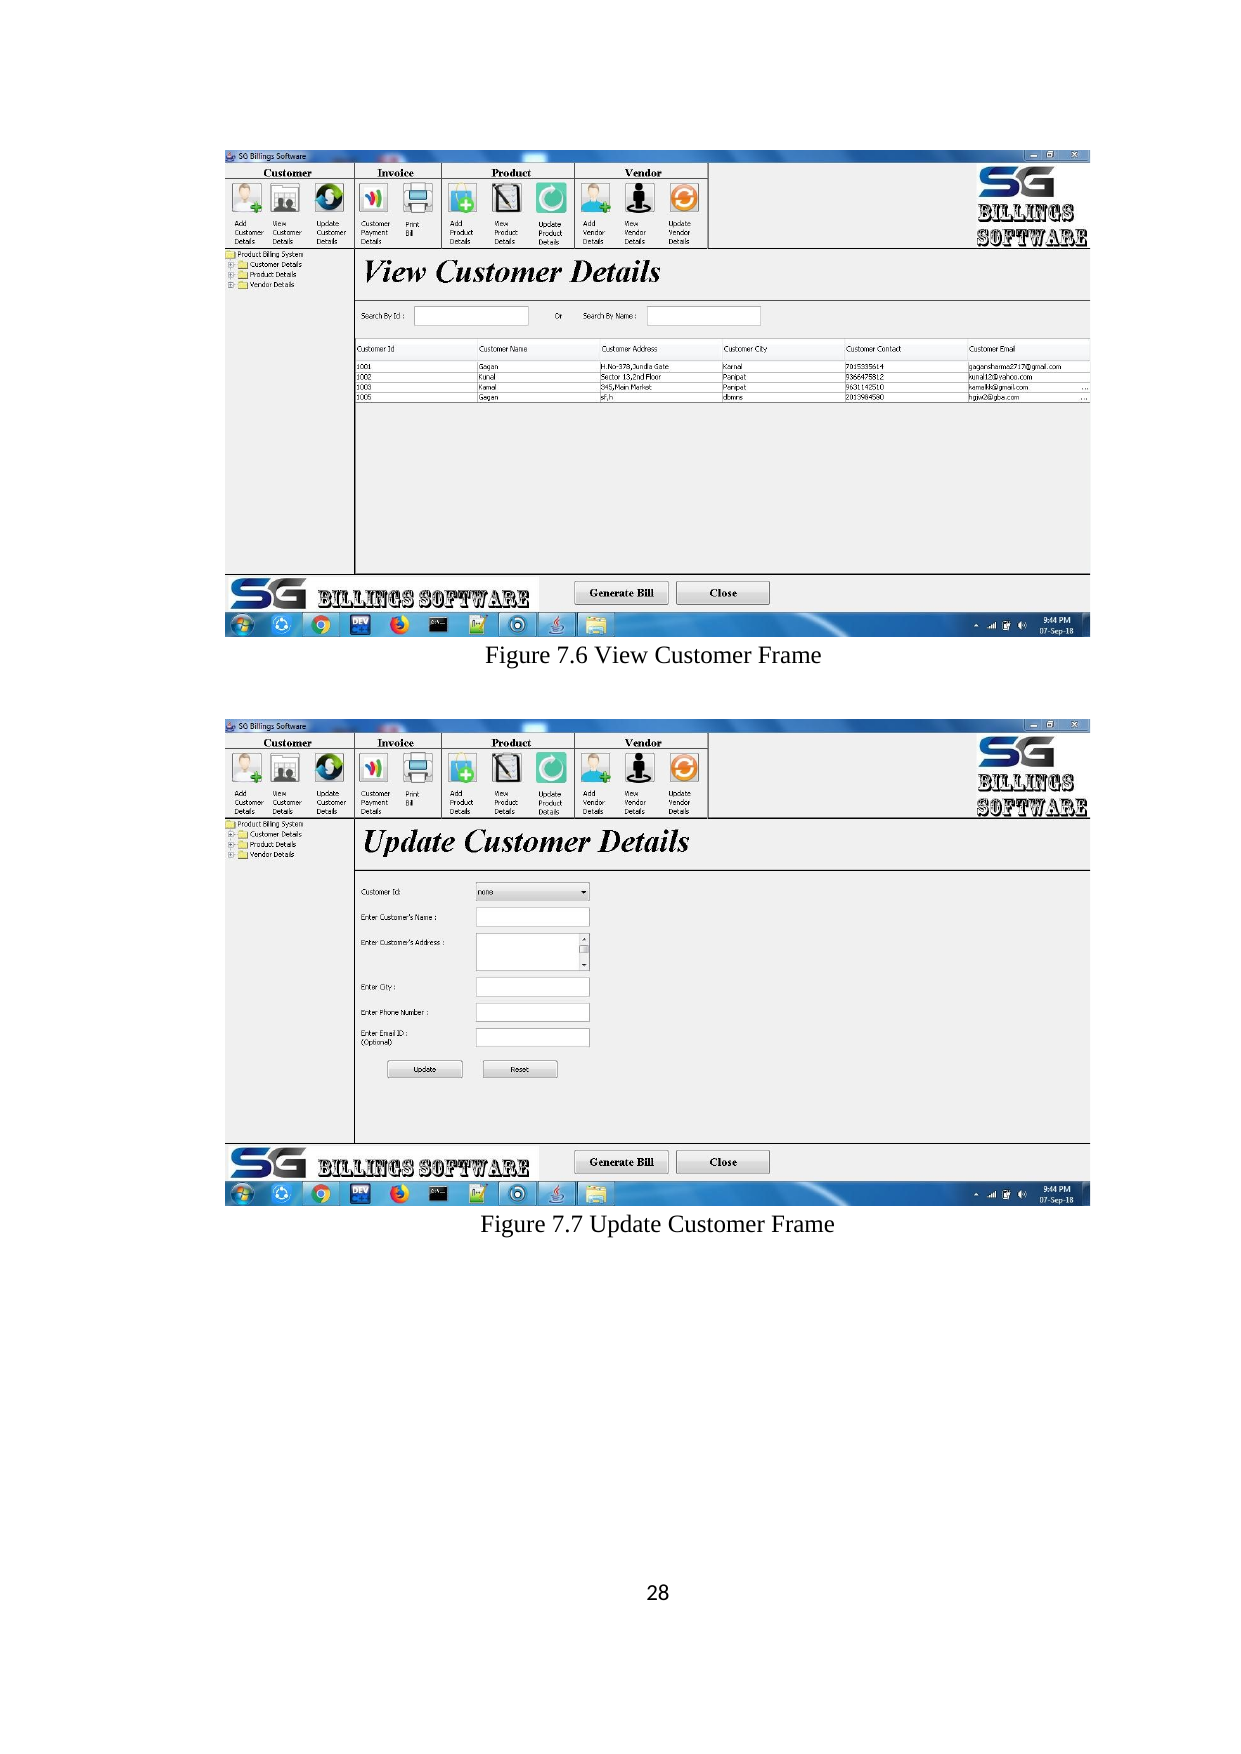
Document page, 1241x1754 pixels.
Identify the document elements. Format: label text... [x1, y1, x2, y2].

text Figure 7.6 View Customer Frame [225, 640, 822, 668]
picture [225, 150, 1091, 637]
text Figure 7.7 Update Customer Frame [225, 1209, 835, 1238]
picture [225, 719, 1091, 1206]
